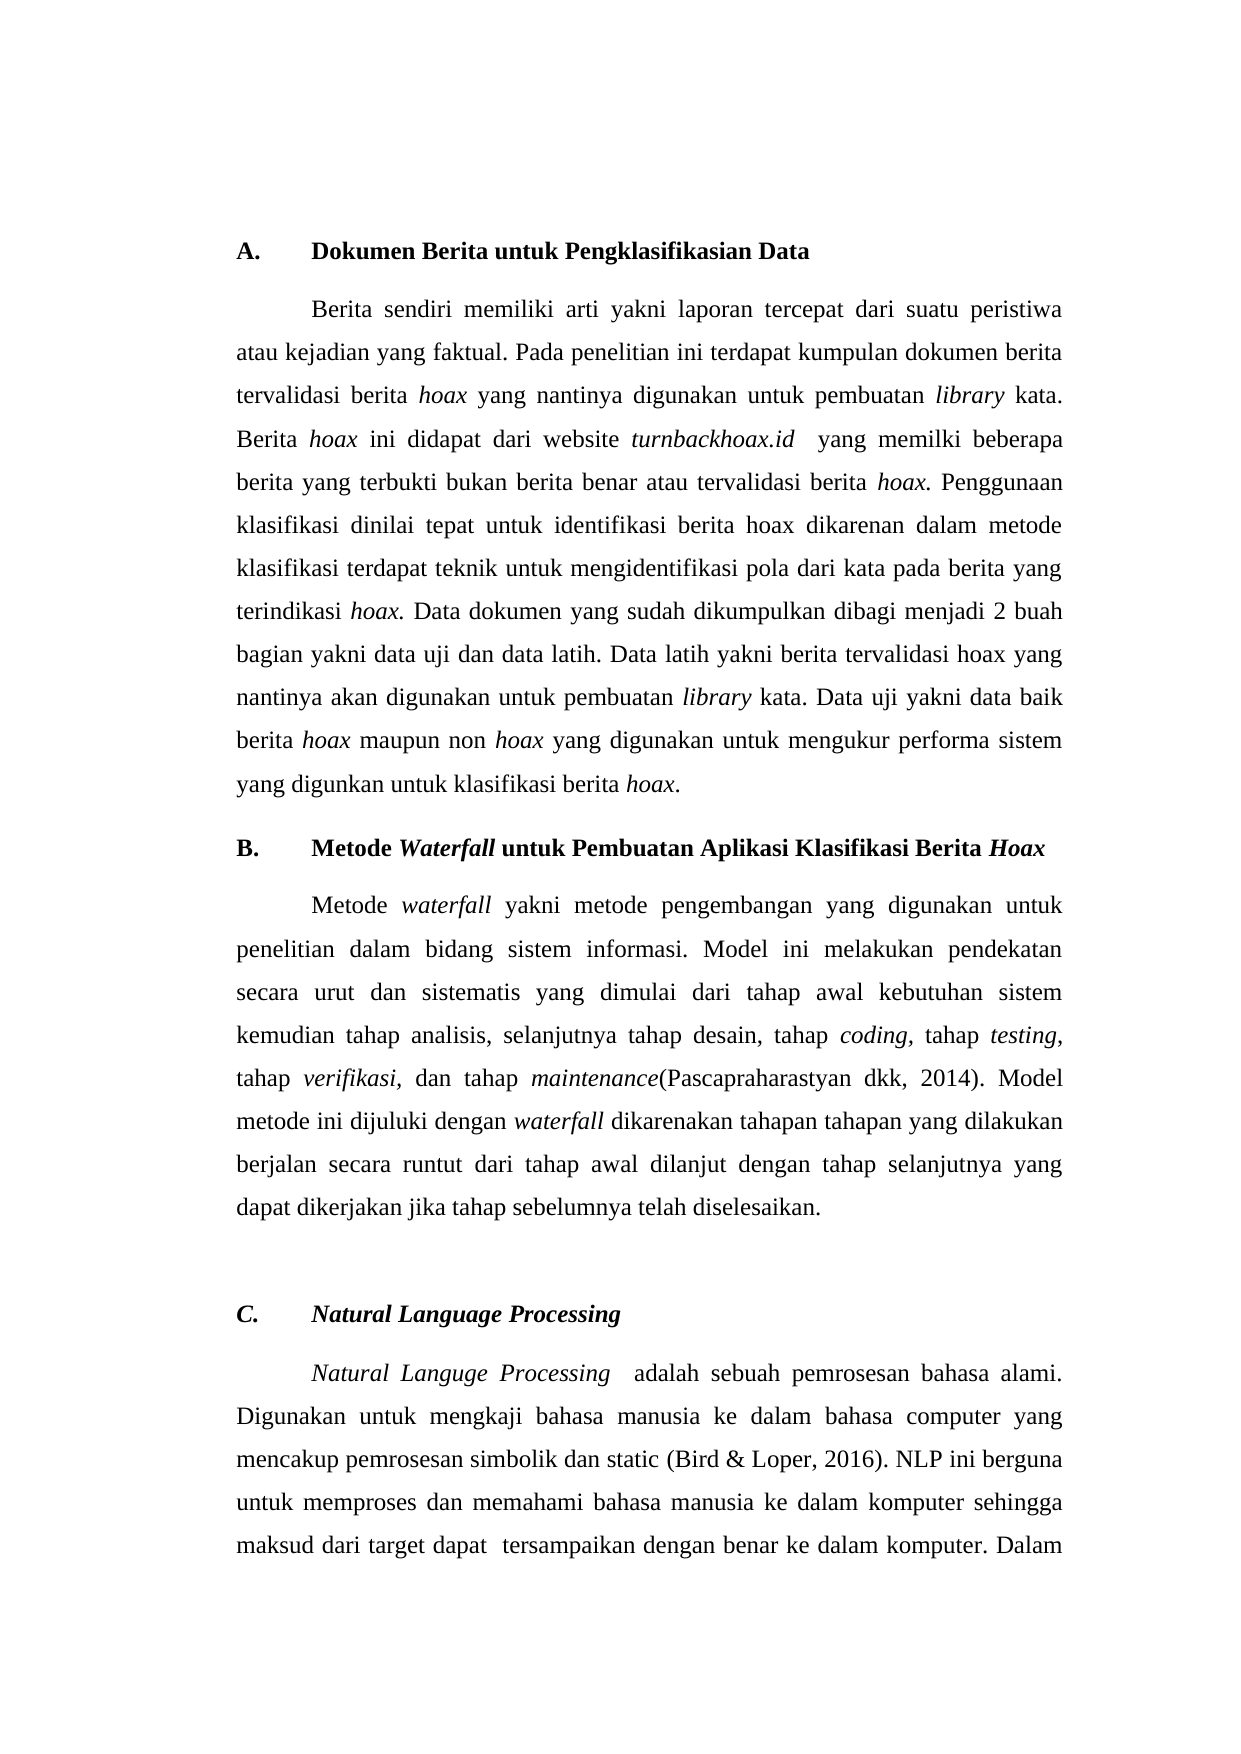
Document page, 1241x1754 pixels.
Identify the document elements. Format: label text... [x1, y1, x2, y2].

text Berita sendiri memiliki arti yakni laporan tercepat dari suatu peristiwa atau kejadian yang faktual. Pada penelitian ini terdapat kumpulan dokumen berita tervalidasi berita hoax yang nantinya digunakan untuk pembuatan library kata. Berita hoax ini didapat dari website turnbackhoax.id yang memilki beberapa berita yang terbukti bukan berita benar atau tervalidasi berita hoax. Penggunaan klasifikasi dinilai tepat untuk identifikasi berita hoax dikarenan dalam metode klasifikasi terdapat teknik untuk mengidentifikasi pola dari kata pada berita yang terindikasi hoax. Data dokumen yang sudah dikumpulkan dibagi menjadi 2 buah bagian yakni data uji dan data latih. Data latih yakni berita tervalidasi hoax yang nantinya akan digunakan untuk pembuatan library kata. Data uji yakni data baik berita hoax maupun non hoax yang digunakan untuk mengukur performa sistem yang digunkan untuk klasifikasi berita hoax. [236, 294, 1063, 797]
text Metode waterfall yakni metode pengembangan yang digunakan untuk penelitian dalam bidang sistem informasi. Model ini melakukan pendekatan secara urut dan sistematis yang dimulai dari tahap awal kebutuhan sistem kemudian tahap analisis, selanjutnya tahap desain, tahap coding, tahap testing, tahap verifikasi, dan tahap maintenance(Pascapraharastyan dkk, 2014). Model metode ini dijuluki dengan waterfall dikarenakan tahapan tahapan yang dilakukan berjalan secara runtut dari tahap awal dilanjut dengan tahap selanjutnya yang dapat dikerjakan jika tahap sebelumnya telah diselesaikan. [236, 891, 1063, 1221]
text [236, 1358, 1063, 1559]
subtitle A. Dokumen Berita untuk Pengklasifikasian Data [236, 236, 1063, 265]
subtitle B. Metode Waterfall untuk Pembuatan Aplikasi Klasifikasi Berita Hoax [236, 833, 1063, 861]
subtitle C. Natural Language Processing [236, 1299, 1063, 1328]
